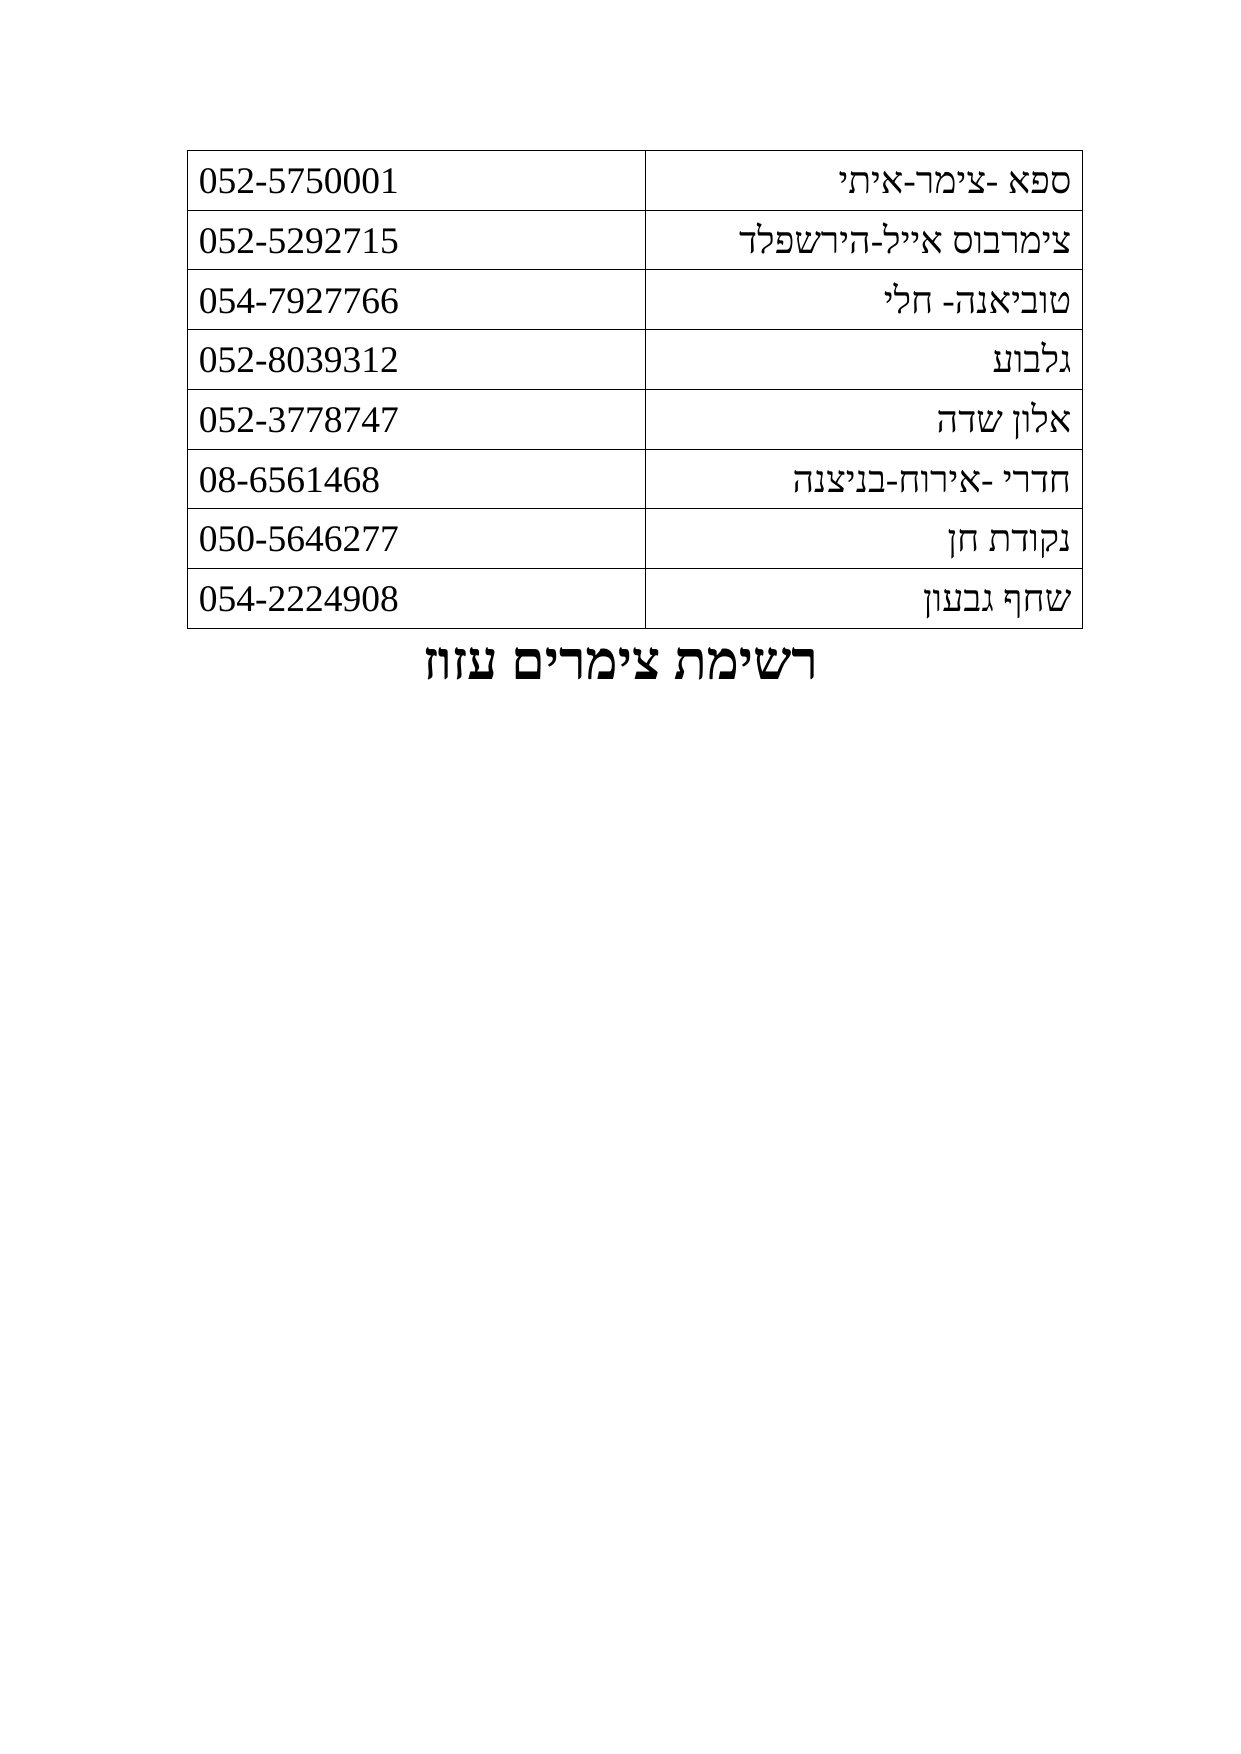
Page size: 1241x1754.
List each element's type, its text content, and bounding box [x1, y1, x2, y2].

table_cell 054-2224908 [188, 569, 645, 627]
table_cell שחף גבעון [646, 569, 1082, 627]
table_cell 052-8039312 [188, 330, 645, 389]
table_header ספא -צימר-איתי [646, 151, 1082, 210]
table_cell טוביאנה- חלי [646, 270, 1082, 329]
table_cell 054-7927766 [188, 270, 645, 329]
table_header 052-5750001 [188, 151, 645, 210]
table_cell חדרי -אירוח-בניצנה [646, 450, 1082, 508]
table_cell 08-6561468 [188, 450, 645, 508]
table_cell 050-5646277 [188, 509, 645, 568]
table_cell 052-3778747 [188, 390, 645, 448]
table_cell 052-5292715 [188, 211, 645, 269]
table_cell אלון שדה [646, 390, 1082, 448]
table_cell גלבוע [646, 330, 1082, 389]
table_cell צימרבוס אייל-הירשפלד [646, 211, 1082, 269]
table_cell נקודת חן [646, 509, 1082, 568]
text רשימת צימרים עזוז [187, 629, 1053, 691]
